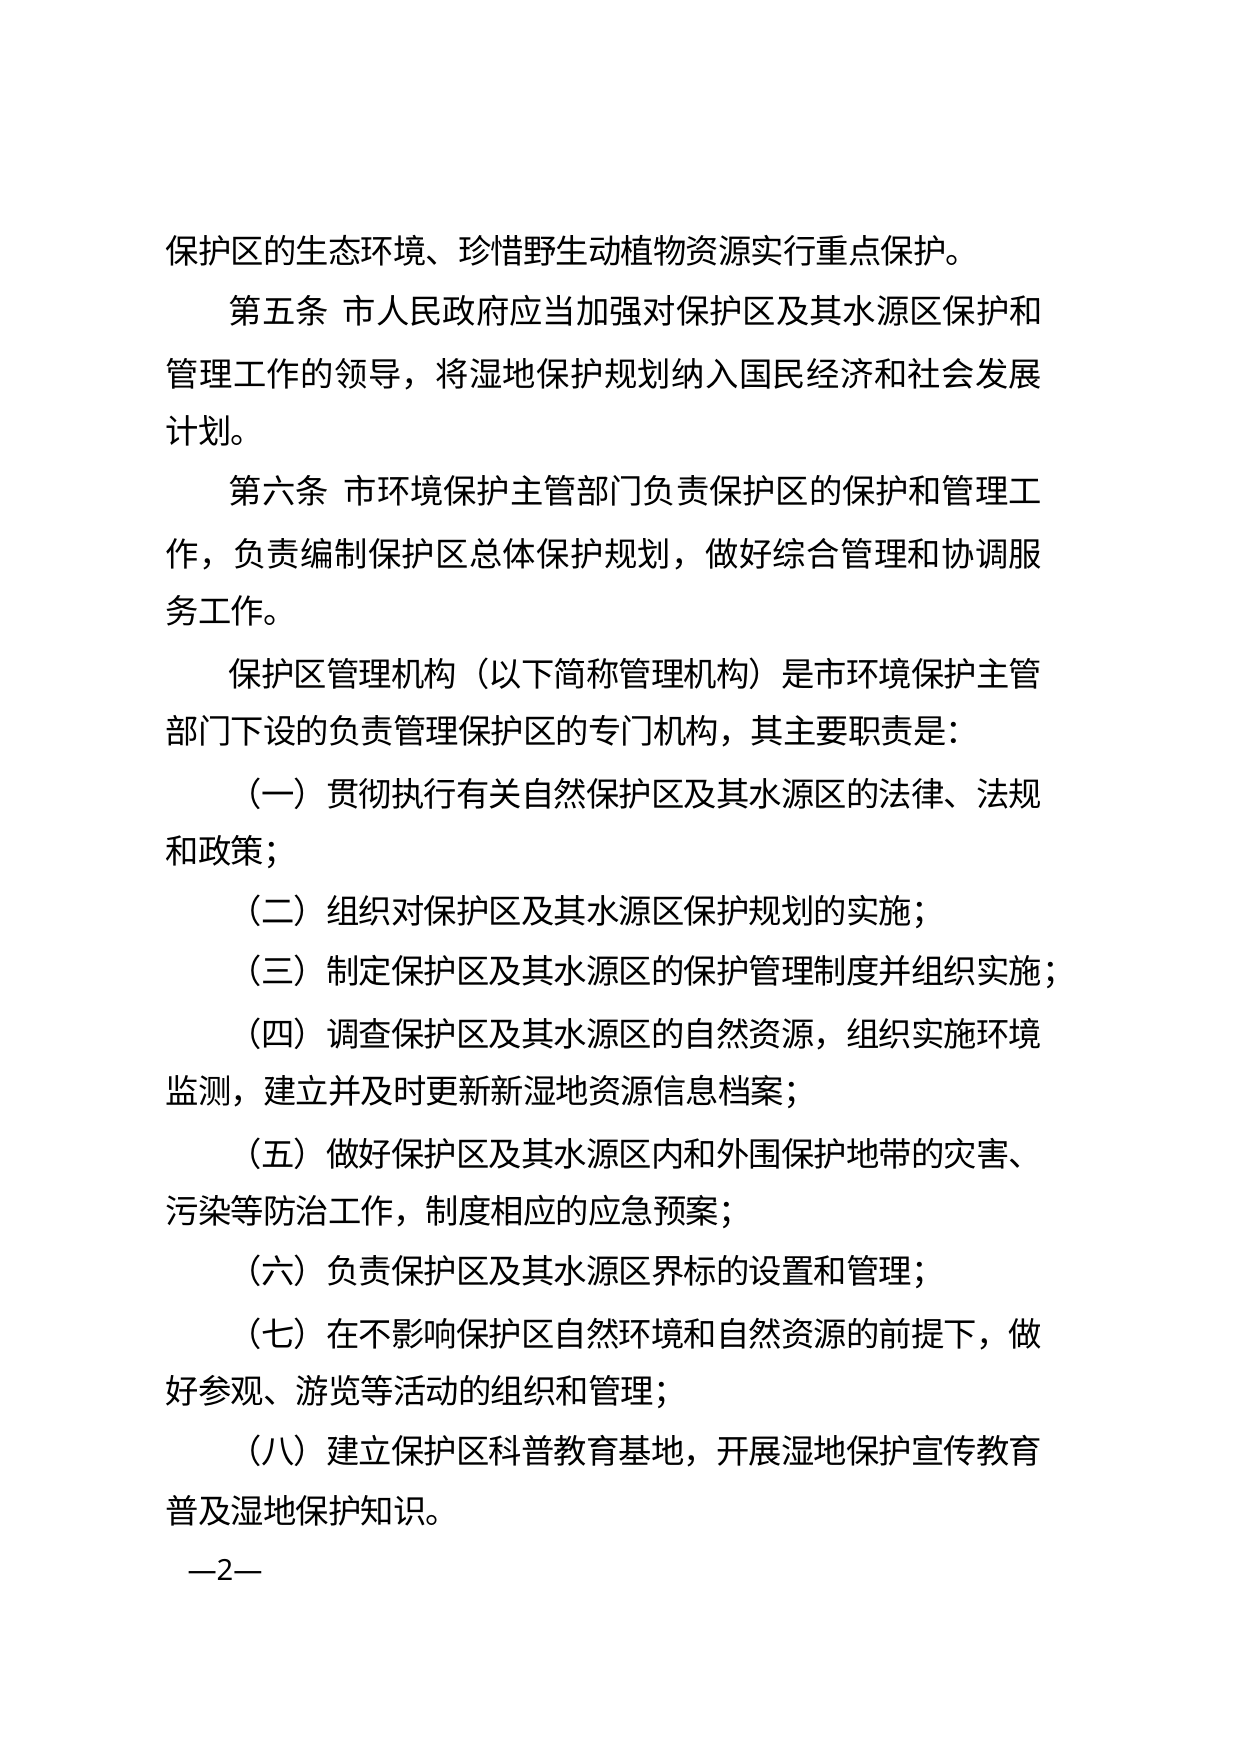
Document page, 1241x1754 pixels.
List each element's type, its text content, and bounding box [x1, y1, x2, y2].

text （二）组织对保护区及其水源区保护规划的实施； [165, 1058, 1043, 1118]
text 第四条 保护区管理应当坚持全面保护、生态优先、持续优先、持续利用、全年保护与季节性重点保护相结合的原则，对保护区的生态环境、珍惜野生动植物资源实行重点保护。 [165, 218, 1043, 458]
text （六）负责保护区及其水源区界标的设置和管理； [165, 1478, 1043, 1538]
text （一）贯彻执行有关自然保护区及其水源区的法律、法规和政策； [165, 938, 1043, 1058]
text （四）调查保护区及其水源区的自然资源，组织实施环境监测，建立并及时更新新湿地资源信息档案； [165, 1238, 1043, 1358]
text （五）做好保护区及其水源区内和外围保护地带的灾害、污染等防治工作，制度相应的应急预案； [165, 1358, 1043, 1478]
text 第六条 市环境保护主管部门负责保护区的保护和管理工作，负责编制保护区总体保护规划，做好综合管理和协调服务工作。 [165, 638, 1043, 818]
text 第五条 市人民政府应当加强对保护区及其水源区保护和管理工作的领导，将湿地保护规划纳入国民经济和社会发展计划。 [165, 458, 1043, 638]
text （三）制定保护区及其水源区的保护管理制度并组织实施； [165, 1118, 1043, 1238]
text 保护区管理机构（以下简称管理机构）是市环境保护主管部门下设的负责管理保护区的专门机构，其主要职责是： [165, 818, 1043, 938]
